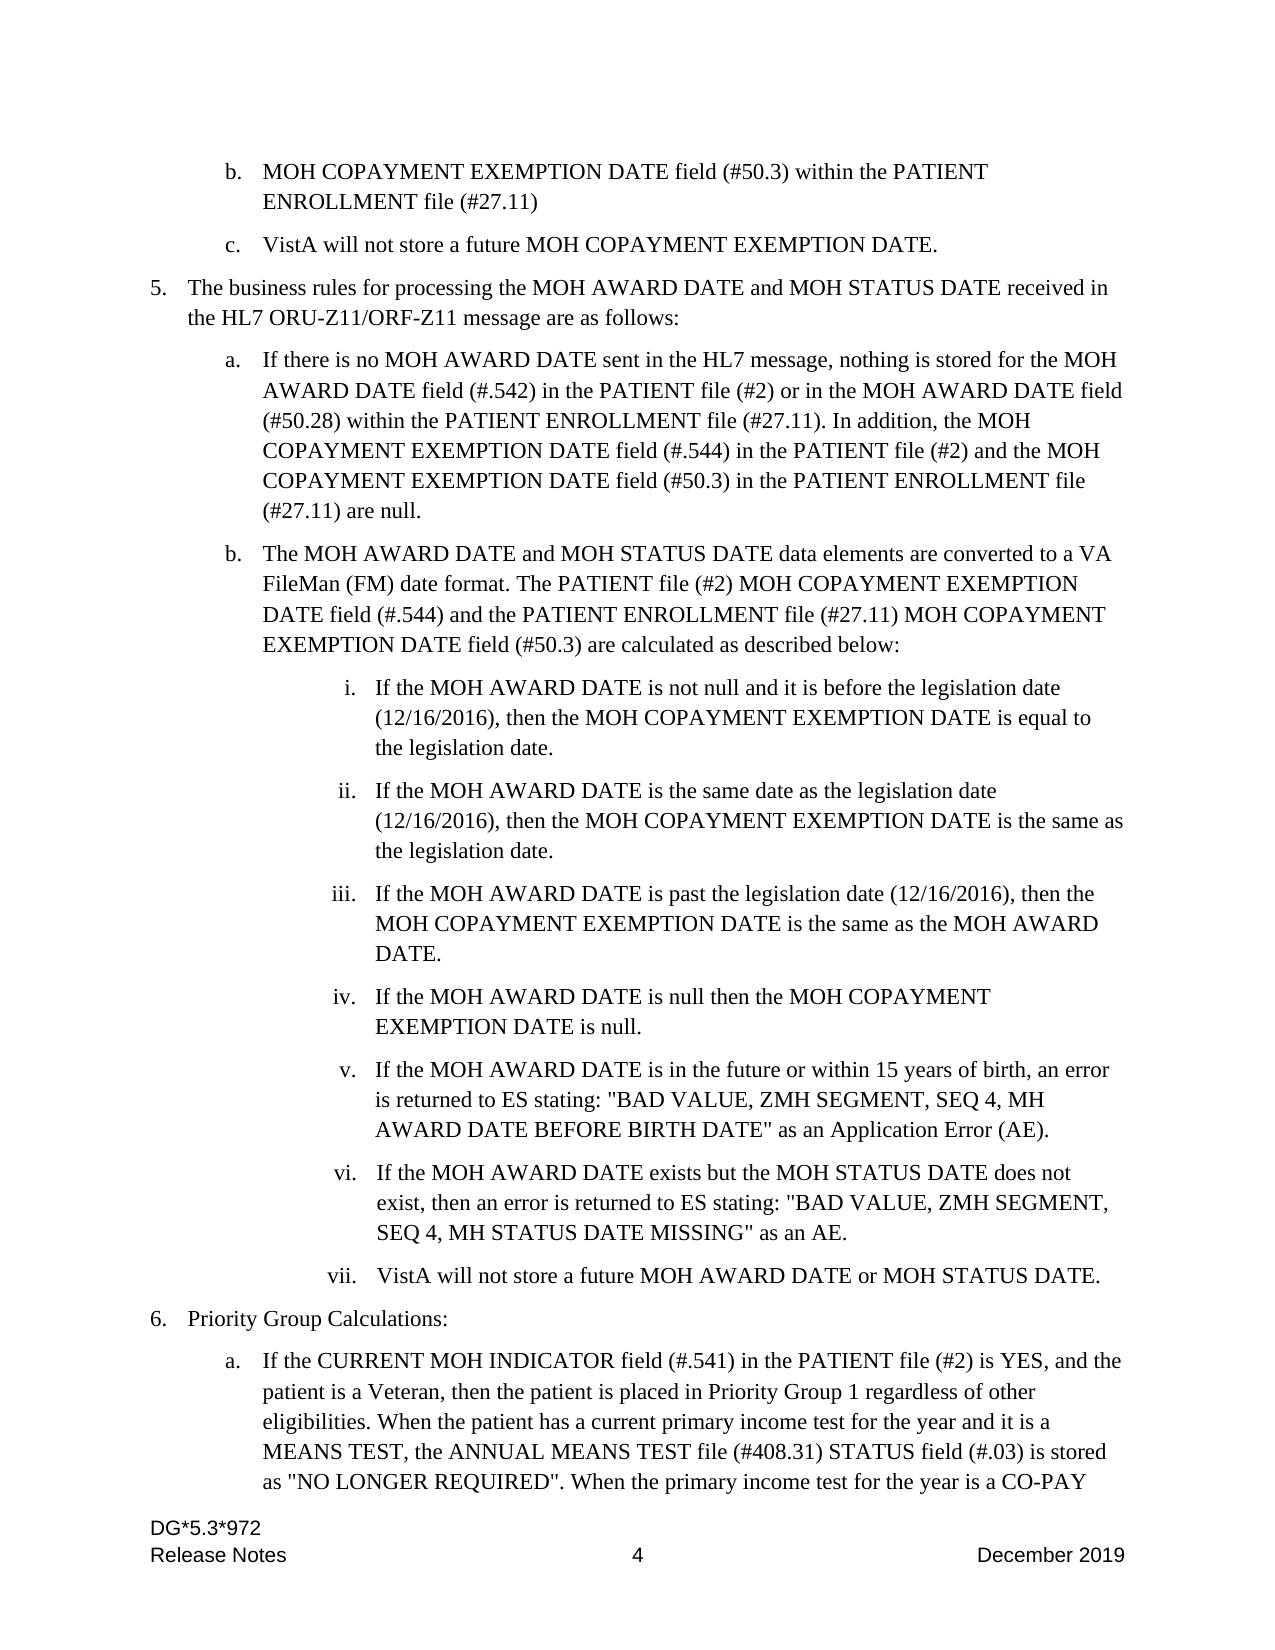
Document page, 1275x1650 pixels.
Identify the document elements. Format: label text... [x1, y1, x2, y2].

list If the MOH AWARD DATE exists but the MOH STATUS DATE does not exist, then an error is returned to ES stating: "BAD VALUE, ZMH SEGMENT, SEQ 4, MH STATUS DATE MISSING" as an AE. [357, 1159, 1125, 1246]
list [225, 1348, 1125, 1495]
list If the MOH AWARD DATE is past the legislation date (12/16/2016), then the MOH COPAYMENT EXEMPTION DATE is the same as the MOH AWARD DATE. [356, 880, 1125, 967]
list If the MOH AWARD DATE is null then the MOH COPAYMENT EXEMPTION DATE is null. [356, 983, 1125, 1039]
list Priority Group Calculations: [150, 1305, 1125, 1331]
list If the MOH AWARD DATE is in the future or within 15 years of birth, an error is returned to ES stating: "BAD VALUE, ZMH SEGMENT, SEQ 4, MH AWARD DATE BEFORE BIRTH DATE" as an Application Error (AE). [356, 1056, 1125, 1143]
list MOH COPAYMENT EXEMPTION DATE field (#50.3) within the PATIENT ENROLLMENT file (#27.11) [225, 158, 1125, 214]
list If the MOH AWARD DATE is the same date as the legislation date (12/16/2016), then the MOH COPAYMENT EXEMPTION DATE is the same as the legislation date. [356, 777, 1125, 863]
list The business rules for processing the MOH AWARD DATE and MOH STATUS DATE received in the HL7 ORU-Z11/ORF-Z11 message are as follows: [150, 274, 1125, 330]
list VistA will not store a future MOH COPAYMENT EXEMPTION DATE. [225, 231, 1125, 257]
list The MOH AWARD DATE and MOH STATUS DATE data elements are converted to a VA FileMan (FM) date format. The PATIENT file (#2) MOH COPAYMENT EXEMPTION DATE field (#.544) and the PATIENT ENROLLMENT file (#27.11) MOH COPAYMENT EXEMPTION DATE field (#50.3) are calculated as described below: [225, 540, 1125, 657]
list VistA will not store a future MOH AWARD DATE or MOH STATUS DATE. [357, 1262, 1125, 1288]
list If there is no MOH AWARD DATE sent in the HL7 message, nothing is stored for the MOH AWARD DATE field (#.542) in the PATIENT file (#2) or in the MOH AWARD DATE field (#50.28) within the PATIENT ENROLLMENT file (#27.11). In addition, the MOH COPAYMENT EXEMPTION DATE field (#.544) in the PATIENT file (#2) and the MOH COPAYMENT EXEMPTION DATE field (#50.3) in the PATIENT ENROLLMENT file (#27.11) are null. [225, 347, 1125, 524]
list If the MOH AWARD DATE is not null and it is before the legislation date (12/16/2016), then the MOH COPAYMENT EXEMPTION DATE is equal to the legislation date. [356, 674, 1125, 760]
